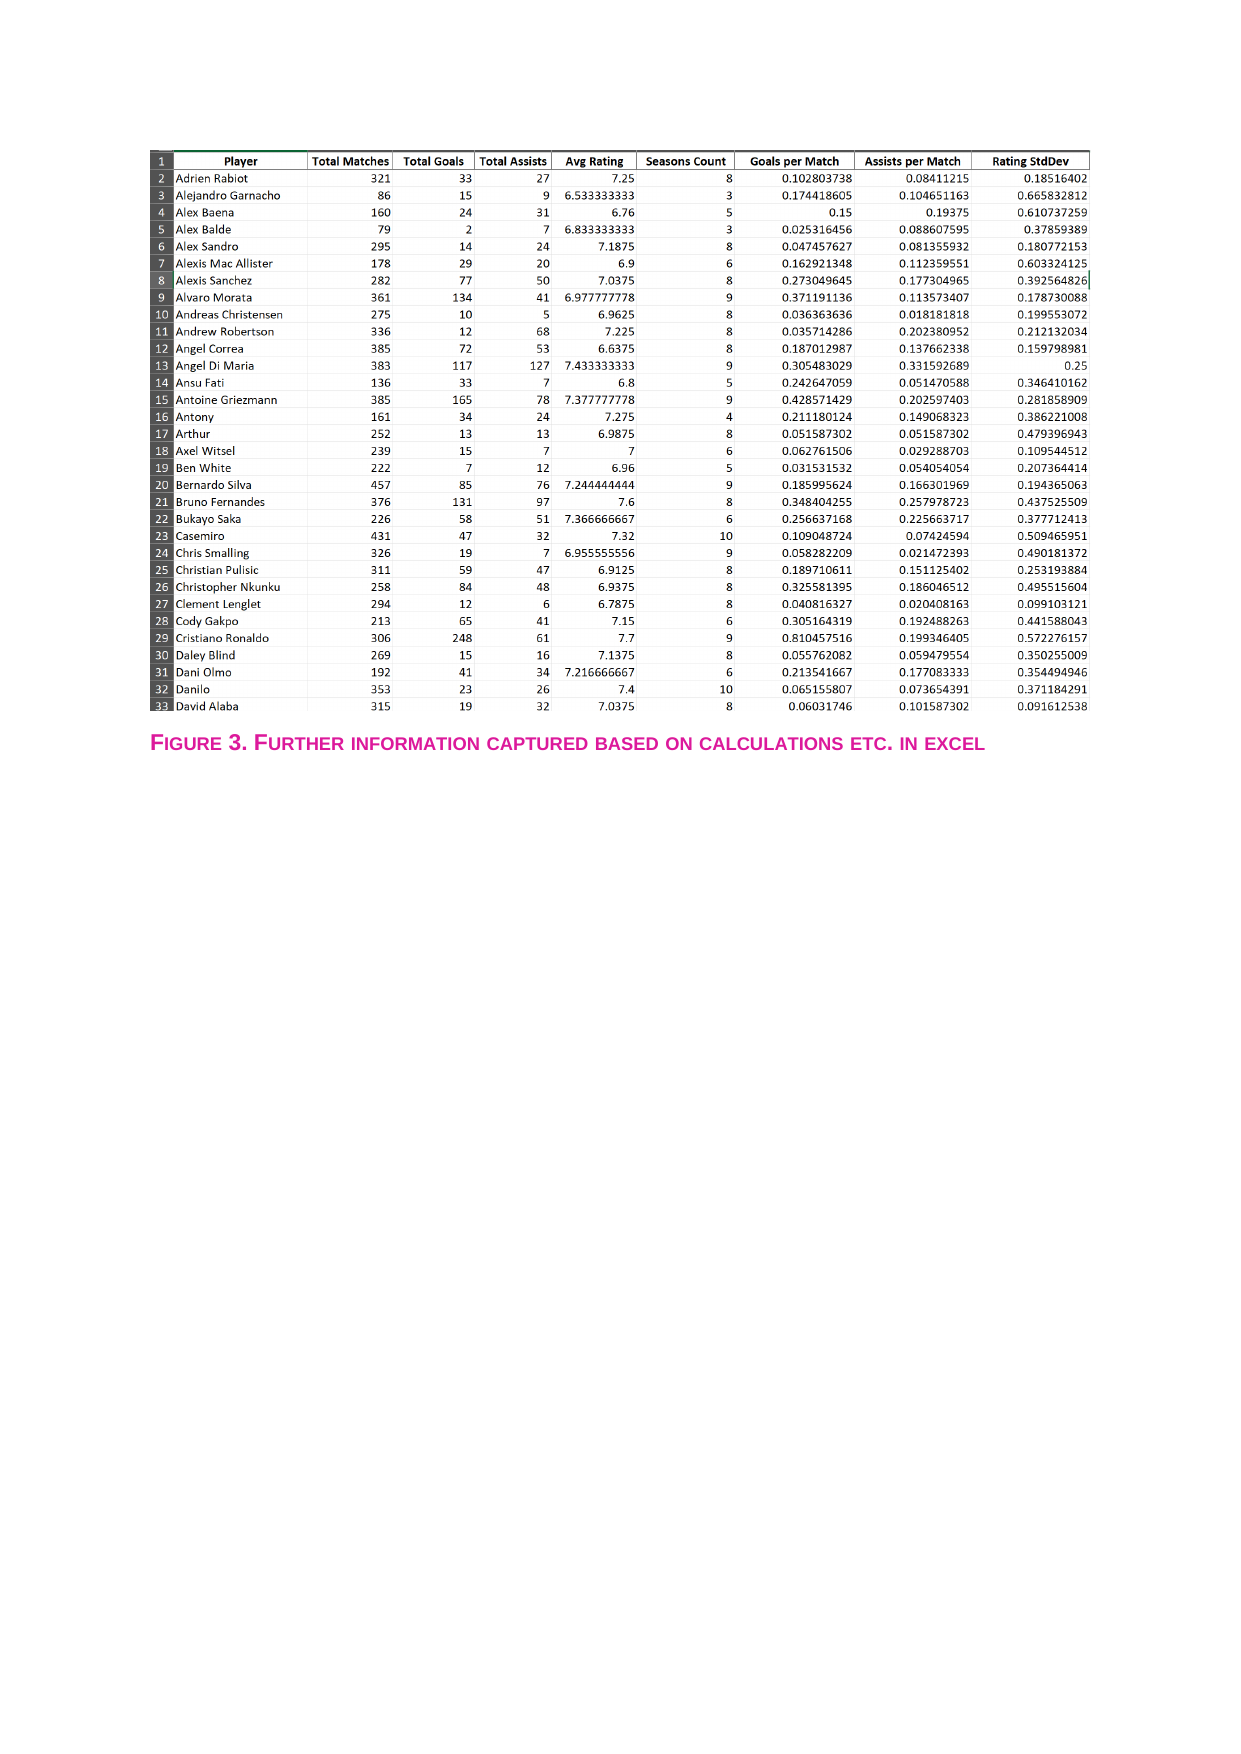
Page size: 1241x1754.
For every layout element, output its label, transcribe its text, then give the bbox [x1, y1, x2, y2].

picture [150, 150, 1091, 711]
